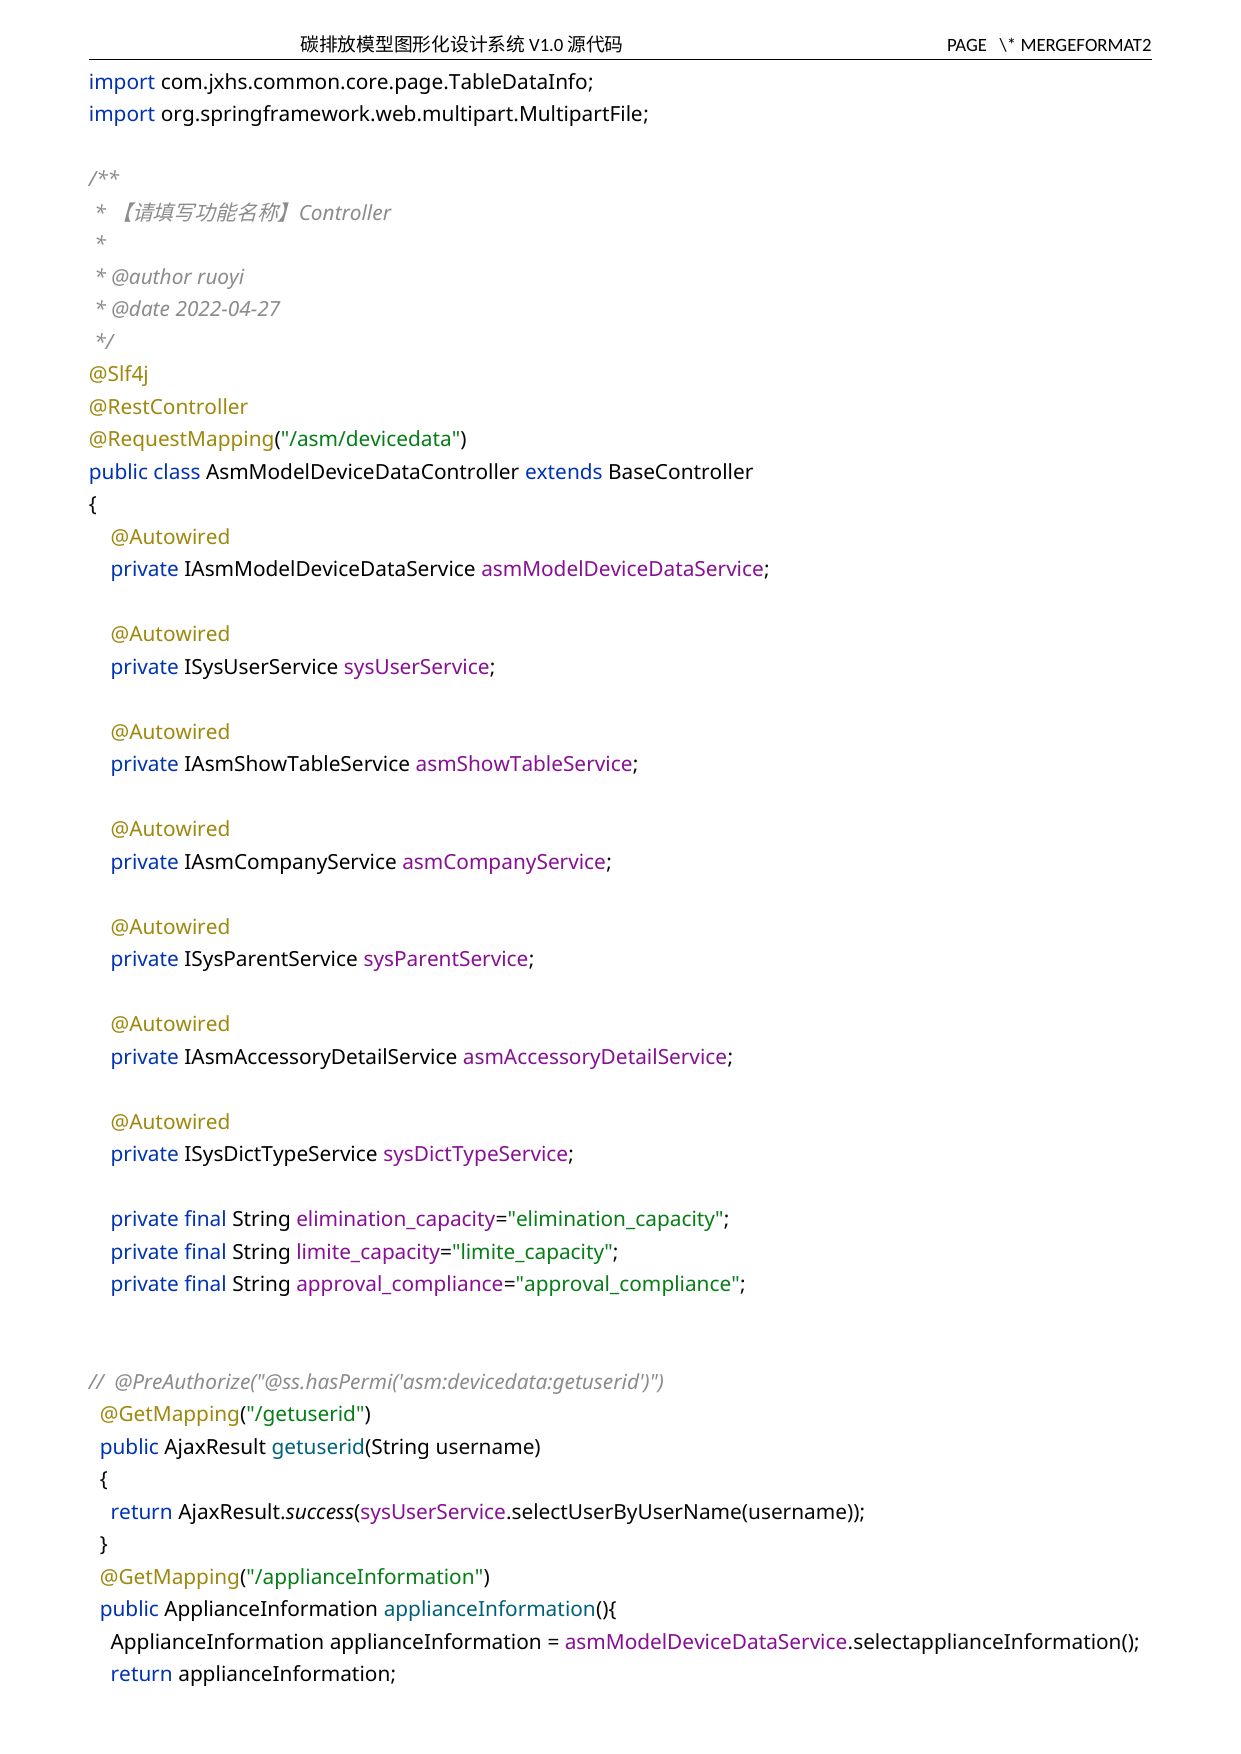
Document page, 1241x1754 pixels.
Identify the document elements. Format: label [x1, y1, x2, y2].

text [89, 65, 1152, 1690]
